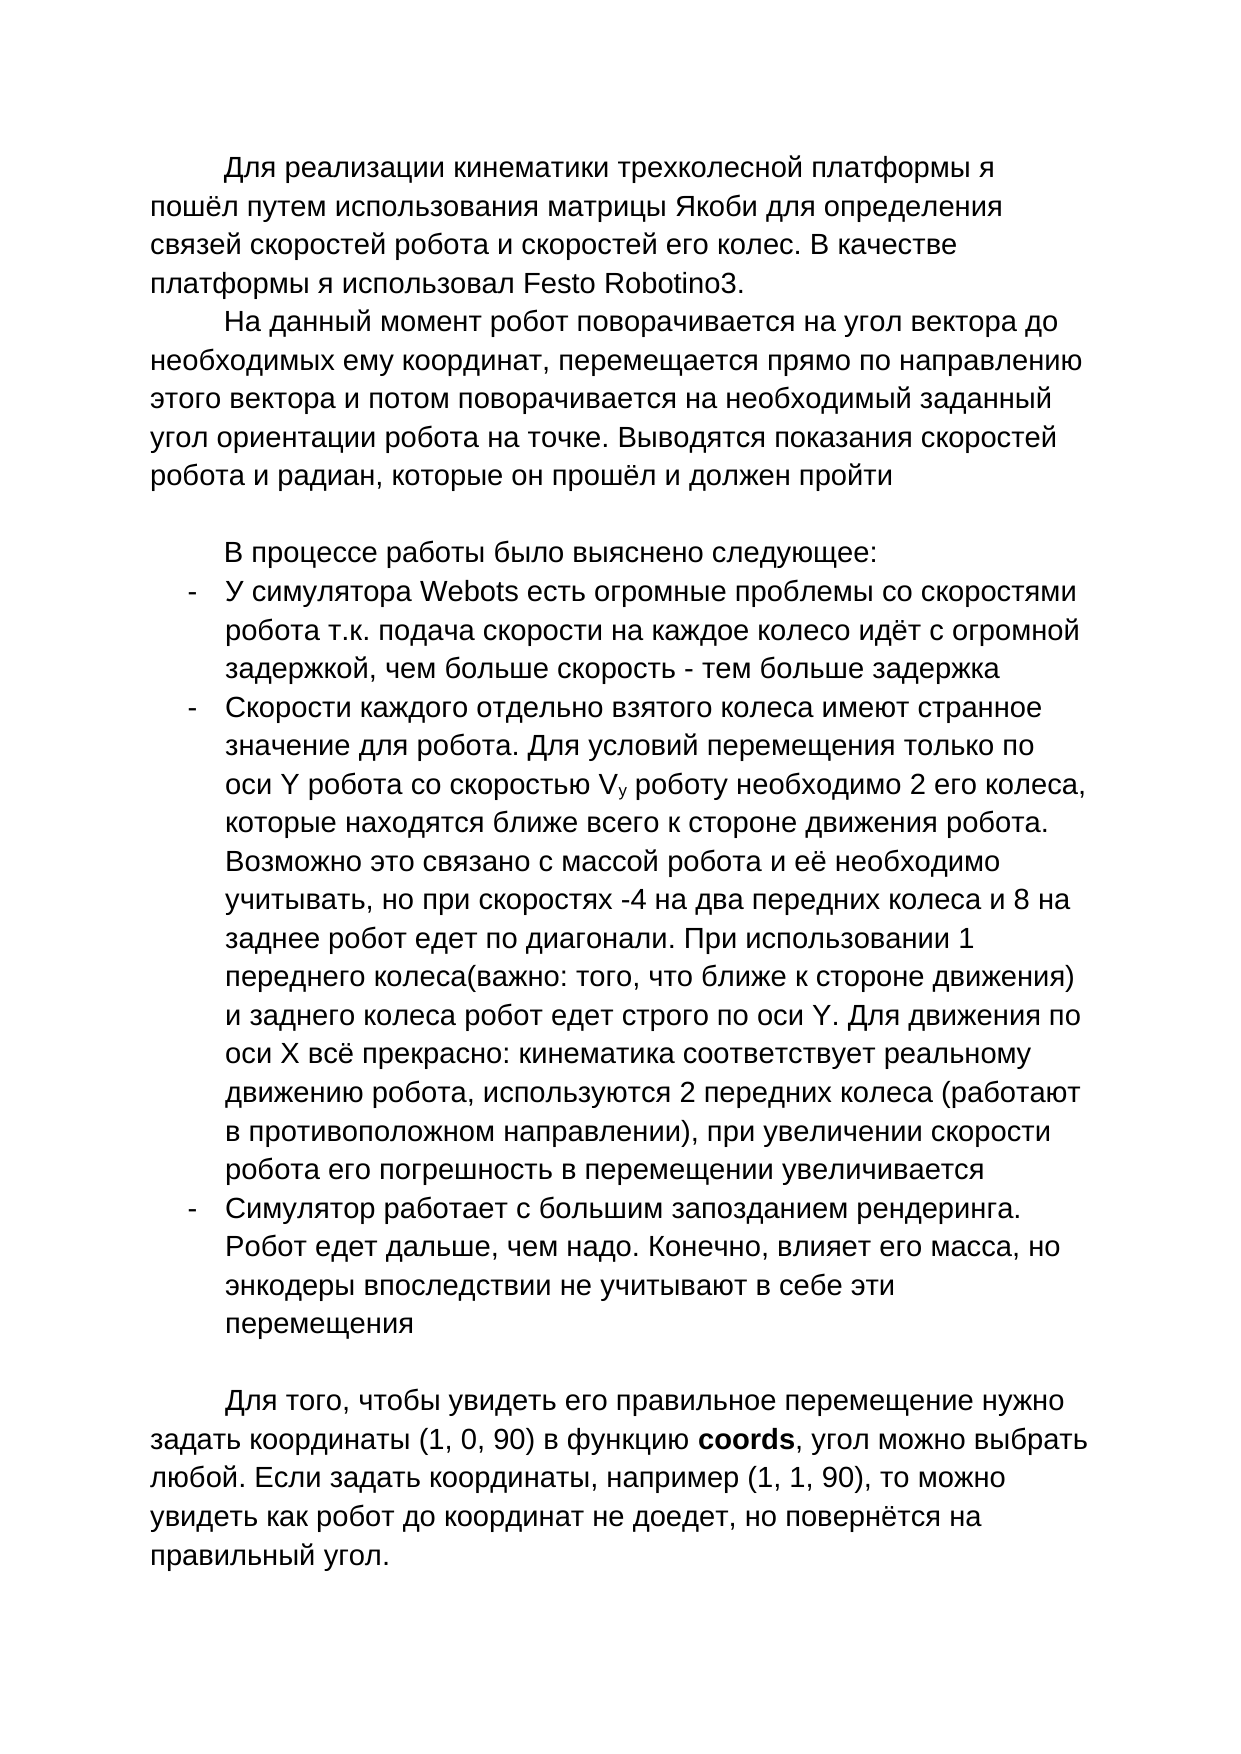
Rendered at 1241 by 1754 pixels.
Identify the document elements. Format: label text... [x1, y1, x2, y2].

text В процессе работы было выяснено следующее: [150, 535, 1090, 569]
text Для реализации кинематики трехколесной платформы я пошёл путем использования матрицы Якоби для определения связей скоростей робота и скоростей его колес. В качестве платформы я использовал Festo Robotino3. [150, 150, 1090, 299]
list Скорости каждого отдельно взятого колеса имеют странное значение для робота. Для условий перемещения только по оси Y робота со скоростью Vy роботу необходимо 2 его колеса, которые находятся ближе всего к стороне движения робота. Возможно это связано с массой робота и её необходимо учитывать, но при скоростях -4 на два передних колеса и 8 на заднее робот едет по диагонали. При использовании 1 переднего колеса(важно: того, что ближе к стороне движения) и заднего колеса робот едет строго по оси Y. Для движения по оси X всё прекрасно: кинематика соответствует реальному движению робота, используются 2 передних колеса (работают в противоположном направлении), при увеличении скорости робота его погрешность в перемещении увеличивается [187, 689, 1090, 1186]
list Симулятор работает с большим запозданием рендеринга. Робот едет дальше, чем надо. Конечно, влияет его масса, но энкодеры впоследствии не учитывают в себе эти перемещения [187, 1191, 1090, 1340]
text Для того, чтобы увидеть его правильное перемещение нужно задать координаты (1, 0, 90) в функцию coords, угол можно выбрать любой. Если задать координаты, например (1, 1, 90), то можно увидеть как робот до координат не доедет, но повернётся на правильный угол. [150, 1383, 1090, 1571]
list У симулятора Webots есть огромные проблемы со скоростями робота т.к. подача скорости на каждое колесо идёт с огромной задержкой, чем больше скорость - тем больше задержка [187, 574, 1090, 684]
text На данный момент робот поворачивается на угол вектора до необходимых ему координат, перемещается прямо по направлению этого вектора и потом поворачивается на необходимый заданный угол ориентации робота на точке. Выводятся показания скоростей робота и радиан, которые он прошёл и должен пройти [150, 304, 1090, 492]
